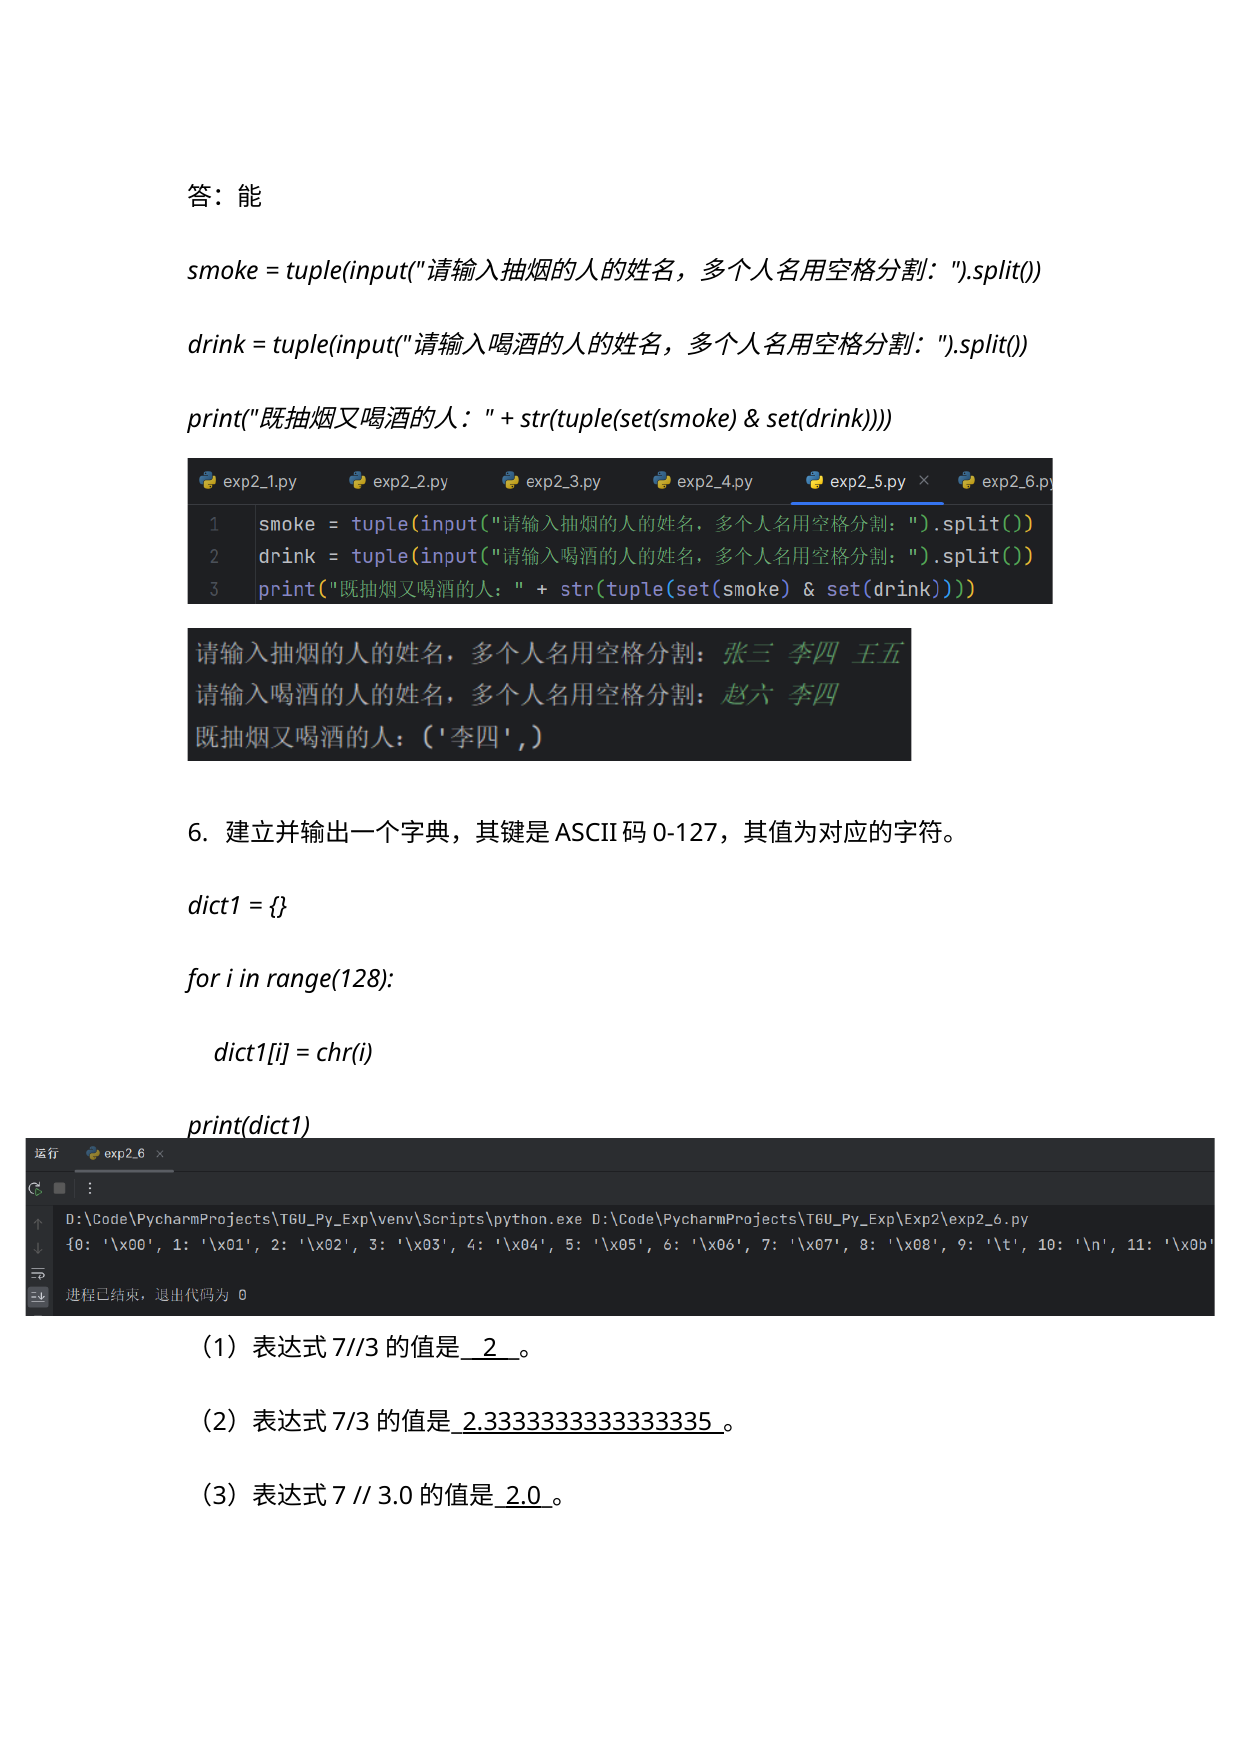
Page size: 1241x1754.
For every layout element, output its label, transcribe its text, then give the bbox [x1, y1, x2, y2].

text drink = tuple(input("请输入喝酒的人的姓名，多个人名用空格分割：").split()) [187, 310, 1053, 375]
text dict1 = {} [187, 872, 1053, 937]
text 答：能 [187, 162, 1053, 227]
text smoke = tuple(input("请输入抽烟的人的姓名，多个人名用空格分割：").split()) [187, 236, 1053, 301]
text print(dict1) [187, 1092, 1053, 1138]
text for i in range(128): [187, 946, 1053, 1011]
picture [25, 1138, 1215, 1316]
picture [187, 458, 1053, 604]
text print("既抽烟又喝酒的人：" + str(tuple(set(smoke) & set(drink)))) [187, 384, 1053, 449]
text （2）表达式7/3 的值是_2.3333333333333335_。 [187, 1387, 1053, 1452]
text （3）表达式7 // 3.0 的值是_2.0_。 [187, 1461, 1053, 1526]
picture [187, 628, 912, 761]
text （1）表达式7//3 的值是__2__。 [187, 1316, 1053, 1378]
text dict1[i] = chr(i) [187, 1019, 1053, 1084]
list 建立并输出一个字典，其键是ASCII码0-127，其值为对应的字符。 [187, 798, 1053, 863]
